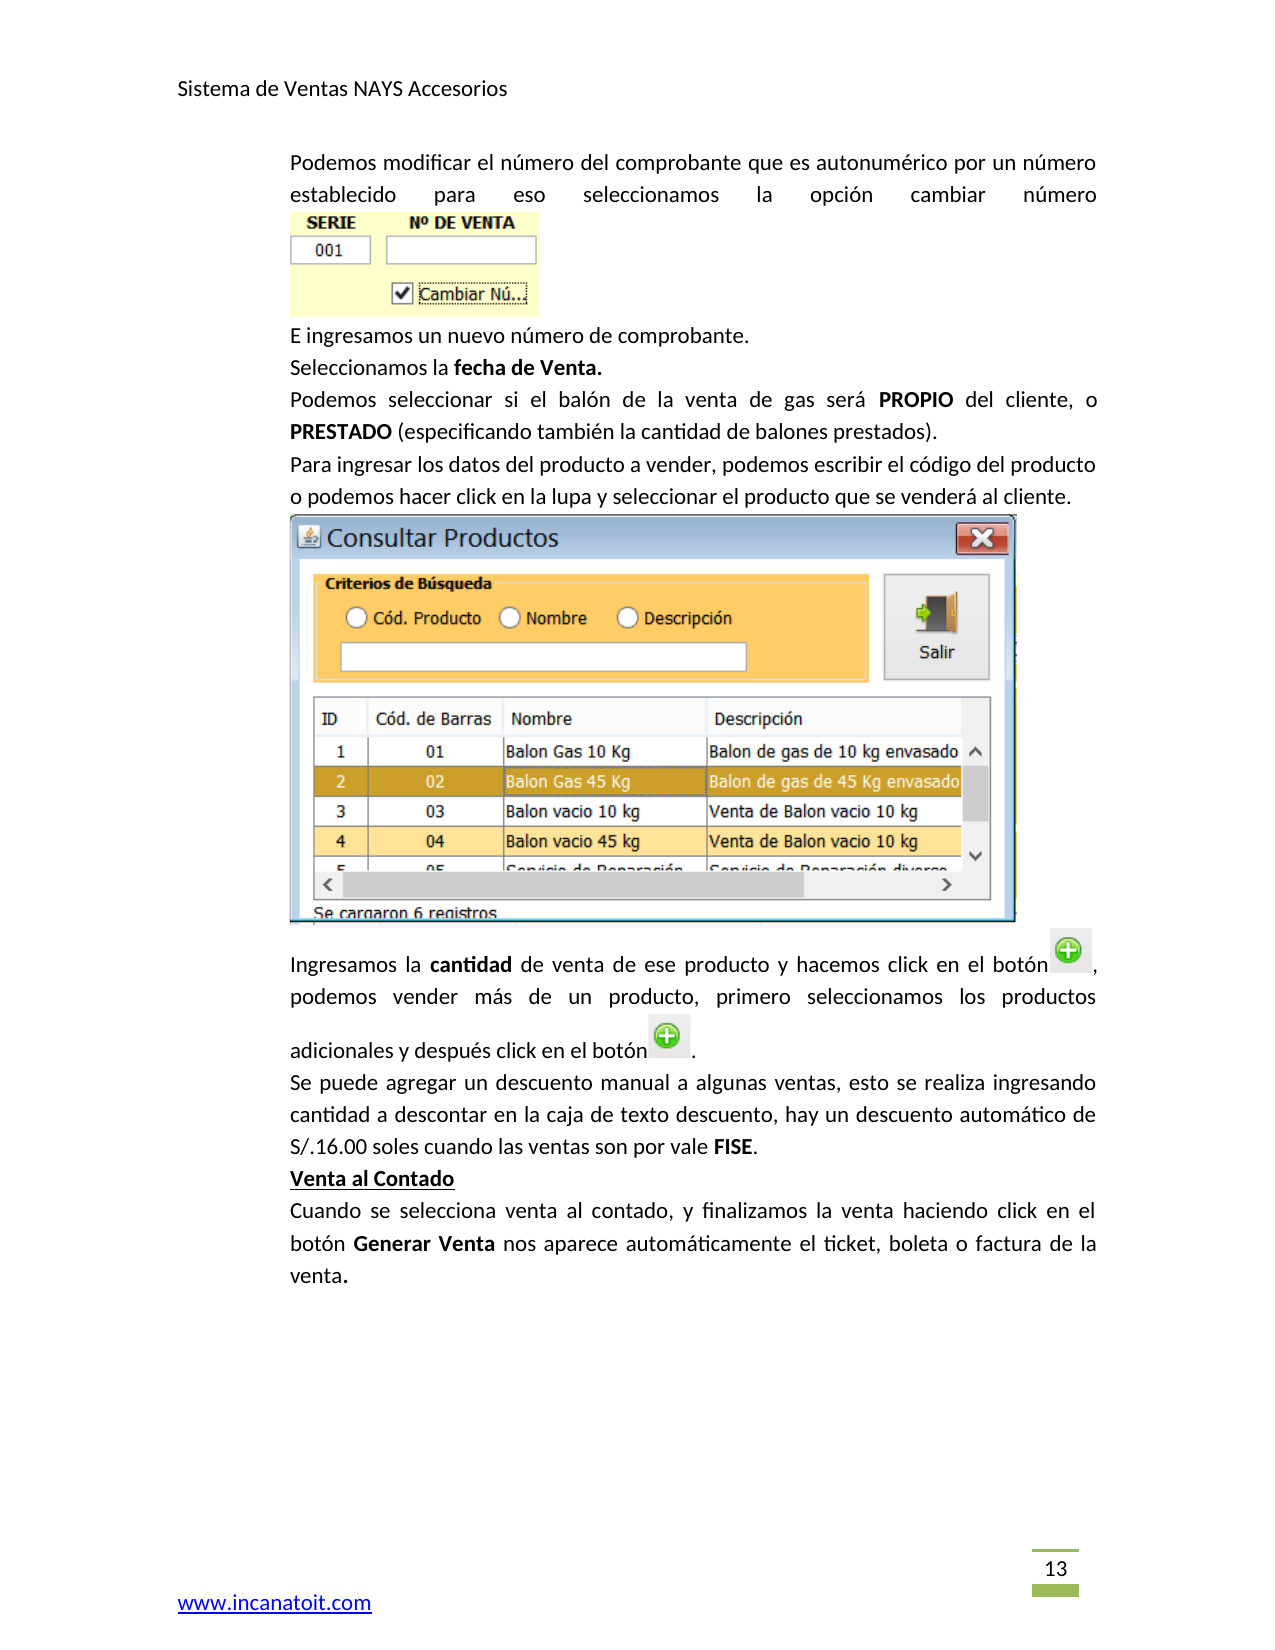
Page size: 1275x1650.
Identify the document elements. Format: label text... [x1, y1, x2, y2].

list Ingresamos la cantidad de venta de ese producto y hacemos click en el botón, podemos vender más de un producto, primero seleccionamos los productos adicionales y después click en el botón. [290, 928, 1098, 1064]
picture [1050, 928, 1093, 973]
picture [289, 514, 1017, 925]
list Para ingresar los datos del producto a vender, podemos escribir el código del producto o podemos hacer click en la lupa y seleccionar el producto que se venderá al cliente. [290, 450, 1098, 510]
list Podemos modificar el número del comprobante que es autonumérico por un número establecido para eso seleccionamos la opción cambiar número [290, 148, 1098, 317]
picture [289, 212, 540, 317]
list Se puede agregar un descuento manual a algunas ventas, esto se realiza ingresando cantidad a descontar en la caja de texto descuento, hay un descuento automático de S/.16.00 soles cuando las ventas son por vale FISE. [290, 1068, 1098, 1160]
picture [648, 1014, 691, 1058]
list Podemos seleccionar si el balón de la venta de gas será PROPIO del cliente, o PRESTADO (especificando también la cantidad de balones prestados). [290, 385, 1098, 446]
list Seleccionamos la fecha de Venta. [290, 353, 1098, 381]
list Cuando se selecciona venta al contado, y finalizamos la venta haciendo click en el botón Generar Venta nos aparece automáticamente el ticket, boleta o factura de la venta. [290, 1197, 1098, 1289]
list E ingresamos un nuevo número de comprobante. [290, 321, 1098, 349]
list Venta al Contado [290, 1164, 1098, 1192]
